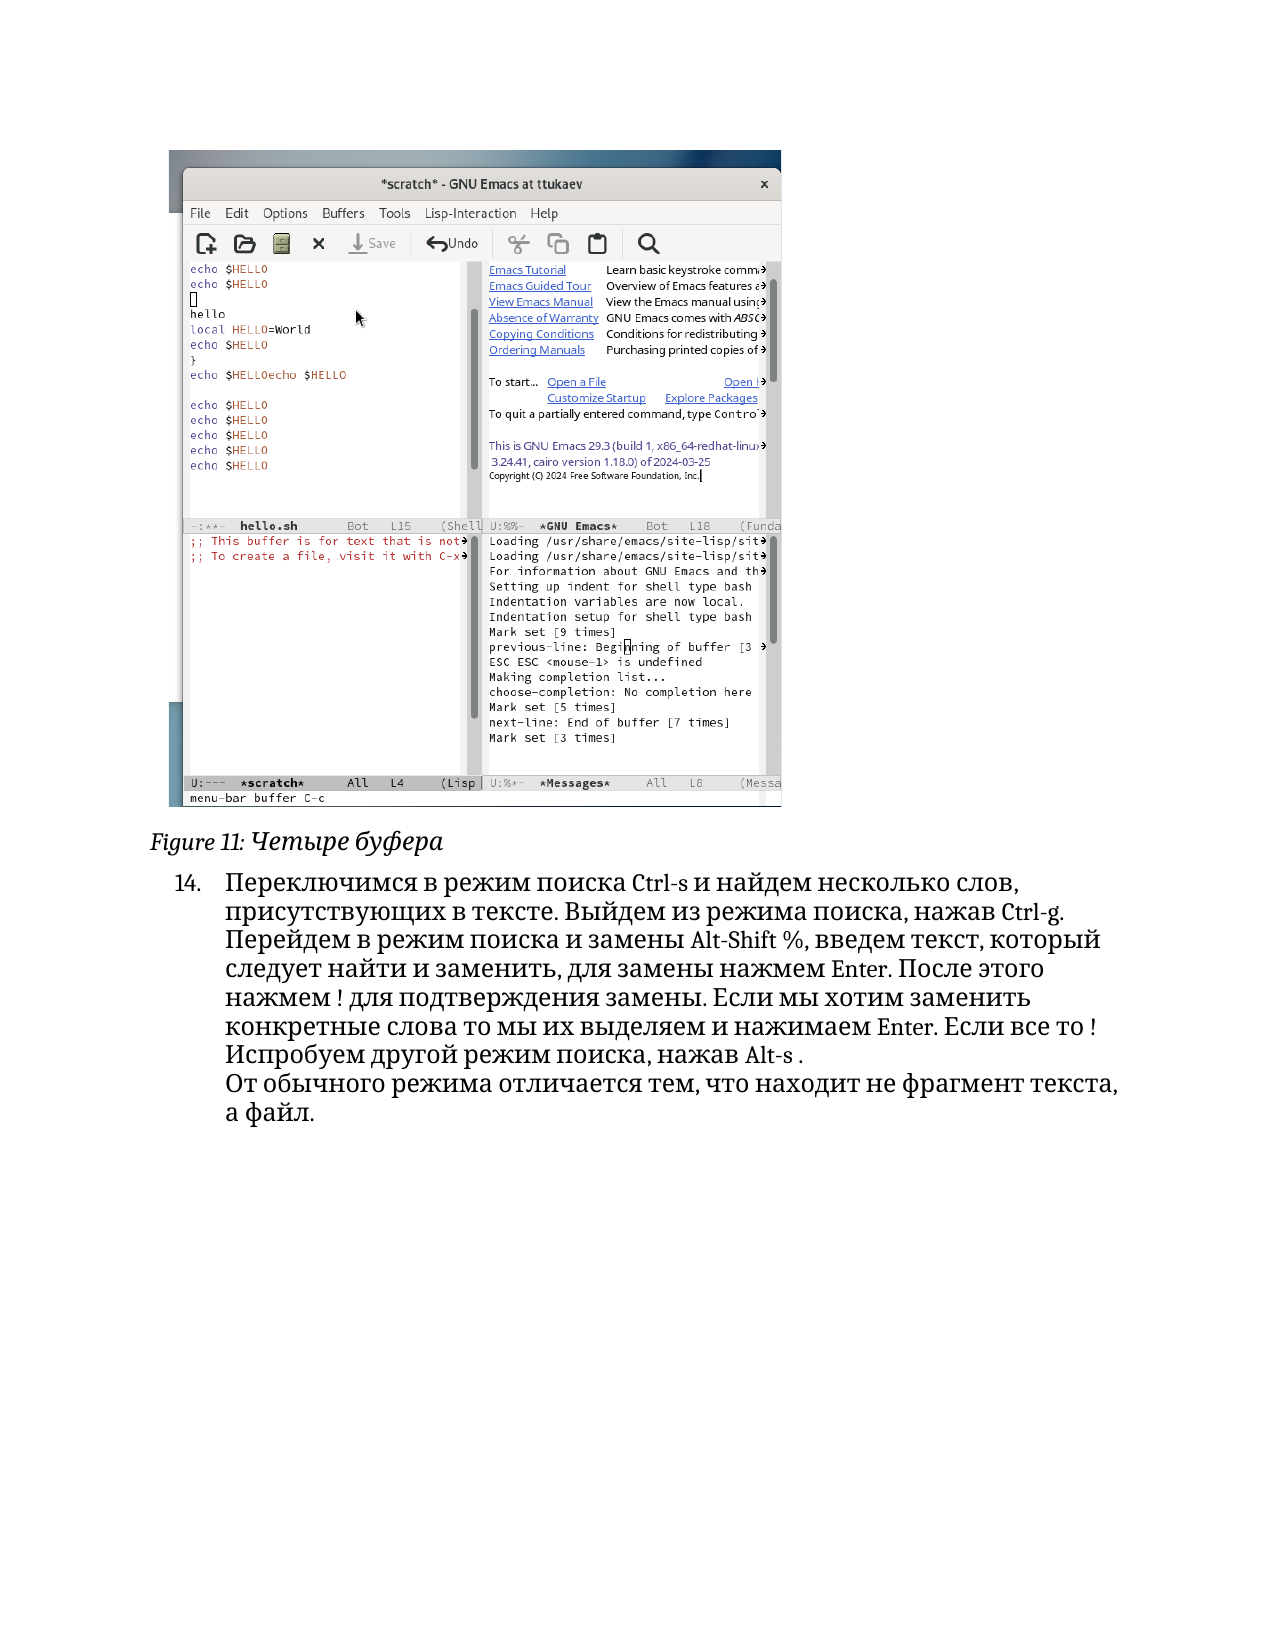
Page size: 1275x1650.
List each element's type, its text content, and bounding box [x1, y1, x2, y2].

picture [168, 150, 782, 807]
list Переключимся в режим поиска Ctrl-s и найдем несколько слов, присутствующих в тексте. Выйдем из режима поиска, нажав Ctrl-g. Перейдем в режим поиска и замены Alt-Shift %, введем текст, который следует найти и заменить, для замены нажмем Enter. После этого нажмем ! для подтверждения замены. Если мы хотим заменить конкретные слова то мы их выделяем и нажимаем Enter. Если все то ! Испробуем другой режим поиска, нажав Alt-s . От обычного режима отличается тем, что находит не фрагмент текста, а файл. [175, 869, 1125, 1128]
text Figure 11: Четыре буфера [150, 828, 1125, 856]
